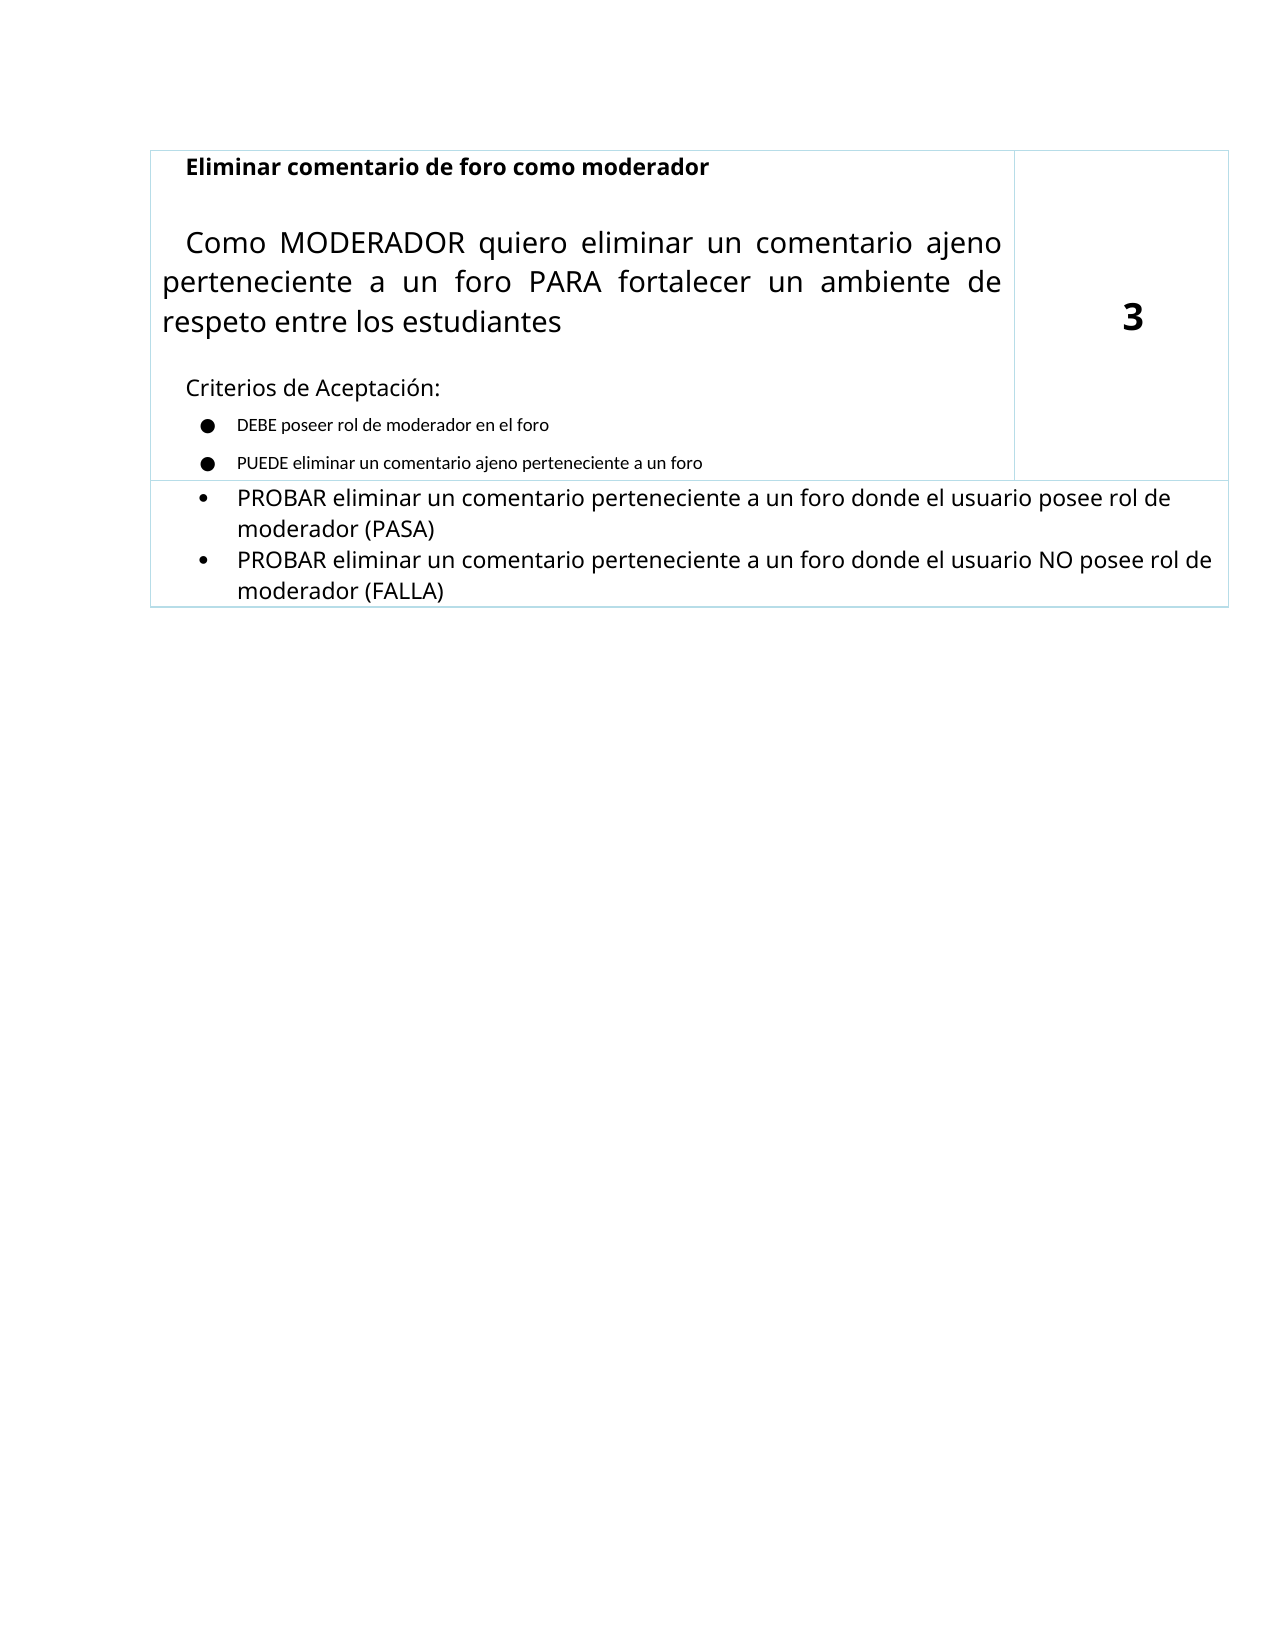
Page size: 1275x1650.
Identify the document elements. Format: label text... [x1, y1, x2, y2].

table_header Eliminar comentario de foro como moderador Como MODERADOR quiero eliminar un comentario ajeno perteneciente a un foro PARA fortalecer un ambiente de respeto entre los estudiantes Criterios de Aceptación: DEBE poseer rol de moderador en el foro PUEDE eliminar un comentario ajeno perteneciente a un foro [151, 151, 1014, 480]
table_header 3 [1015, 151, 1228, 480]
table_cell PROBAR eliminar un comentario perteneciente a un foro donde el usuario posee rol de moderador (PASA) PROBAR eliminar un comentario perteneciente a un foro donde el usuario NO posee rol de moderador (FALLA) [151, 481, 1228, 606]
